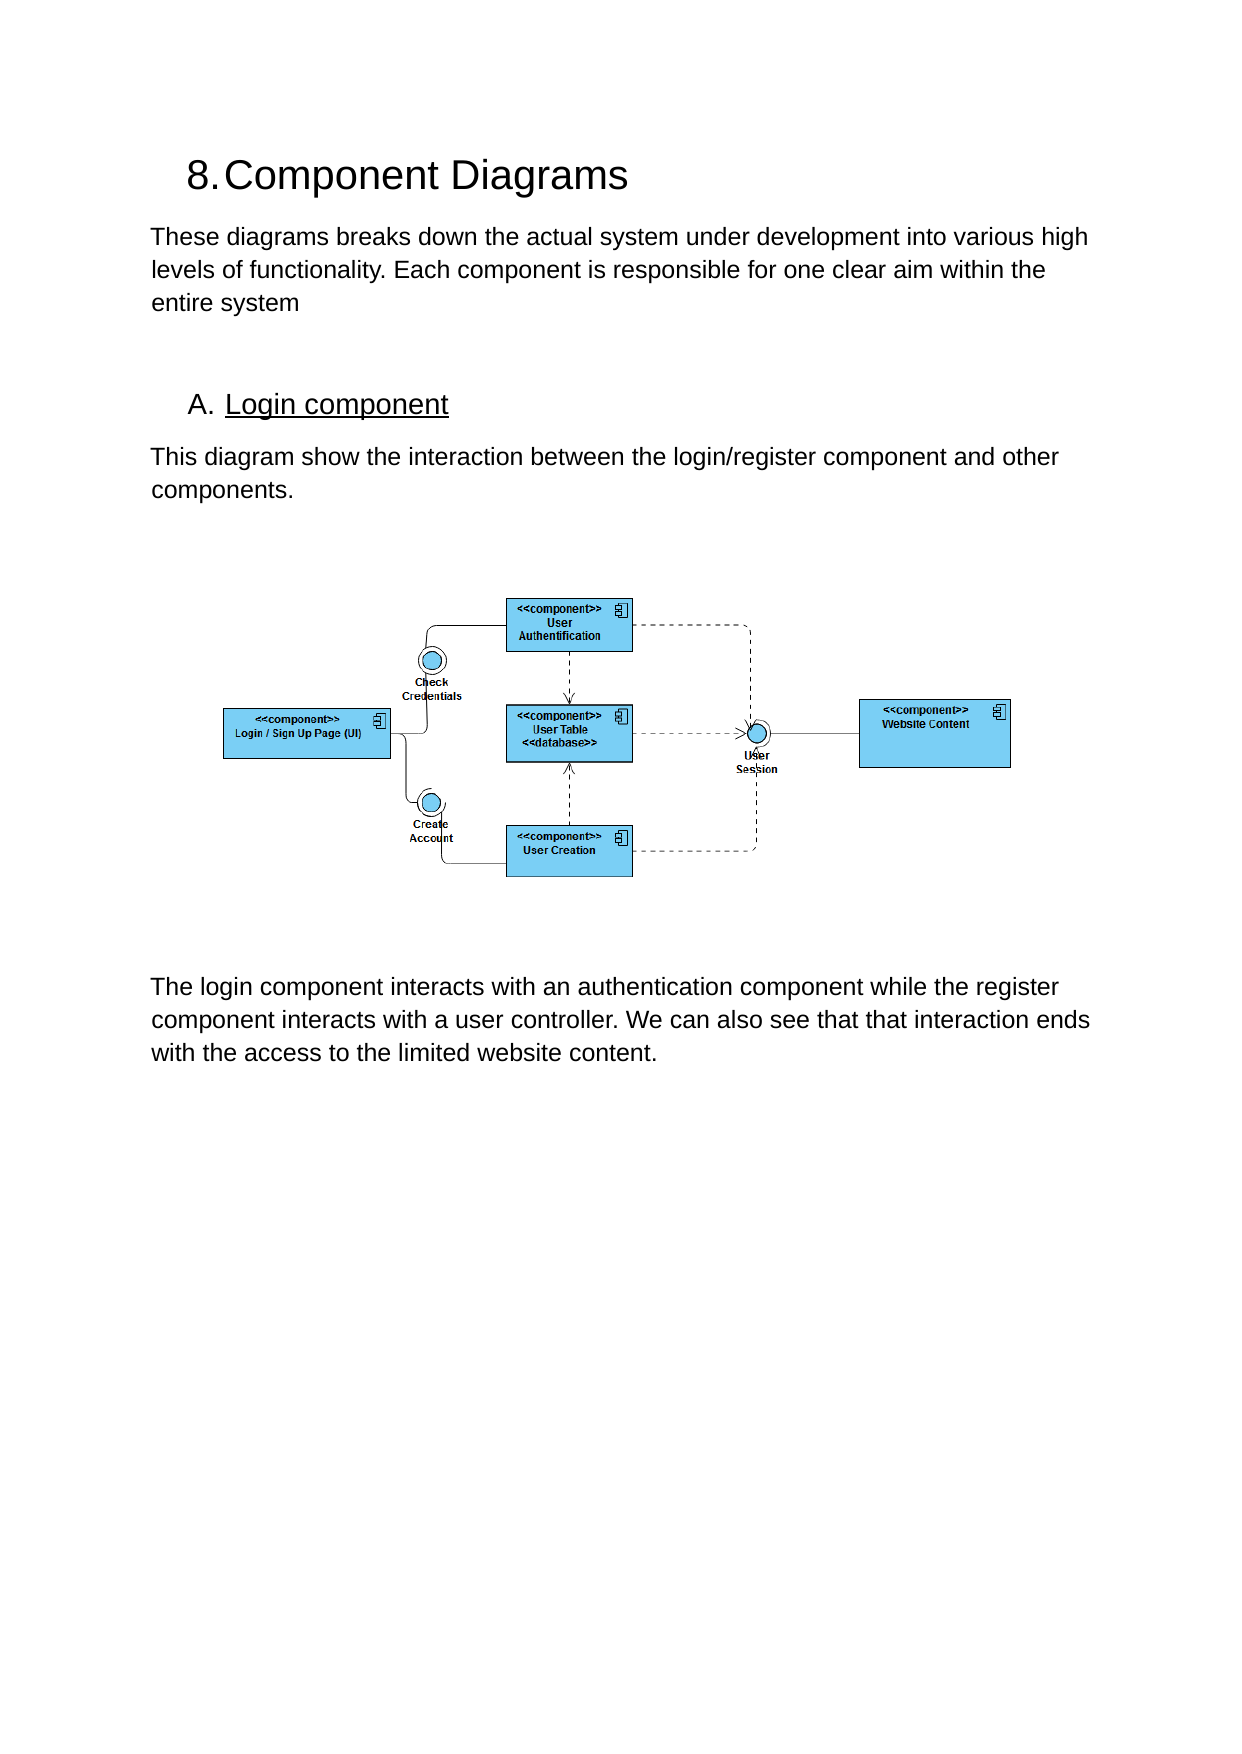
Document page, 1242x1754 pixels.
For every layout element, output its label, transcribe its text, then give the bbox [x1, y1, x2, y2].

picture [150, 527, 1092, 942]
text The login component interacts with an authentication component while the register component interacts with a user controller. We can also see that that interaction ends with the access to the limited website content. [150, 972, 1092, 1067]
list Login component [187, 387, 1092, 421]
text This diagram show the interaction between the login/register component and other components. [150, 442, 1092, 504]
text These diagrams breaks down the actual system under development into various high levels of functionality. Each component is responsible for one clear aim within the entire system [150, 222, 1092, 317]
list Component Diagrams [186, 150, 1092, 198]
